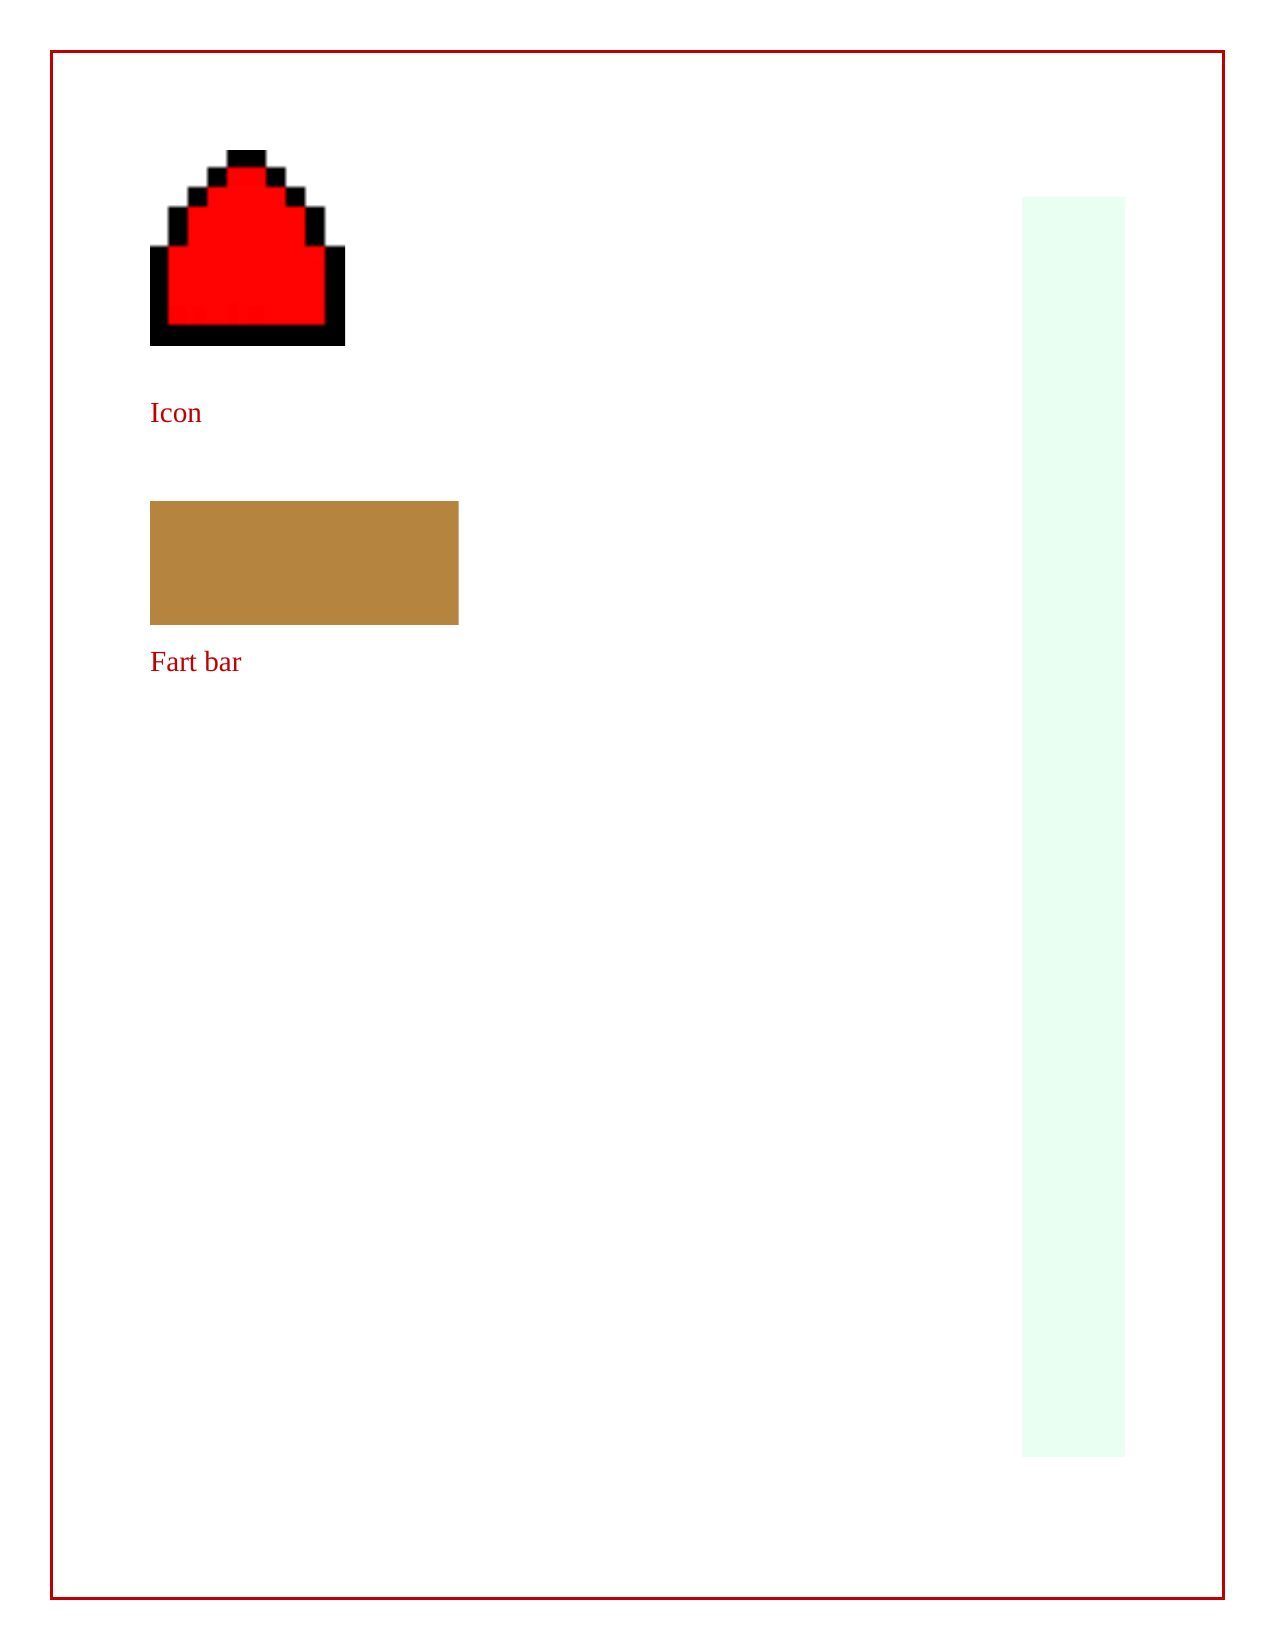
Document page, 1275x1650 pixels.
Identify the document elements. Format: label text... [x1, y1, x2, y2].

picture [150, 150, 346, 346]
text Fart bar [150, 644, 1125, 677]
text Icon [150, 396, 1125, 429]
picture [150, 501, 459, 625]
